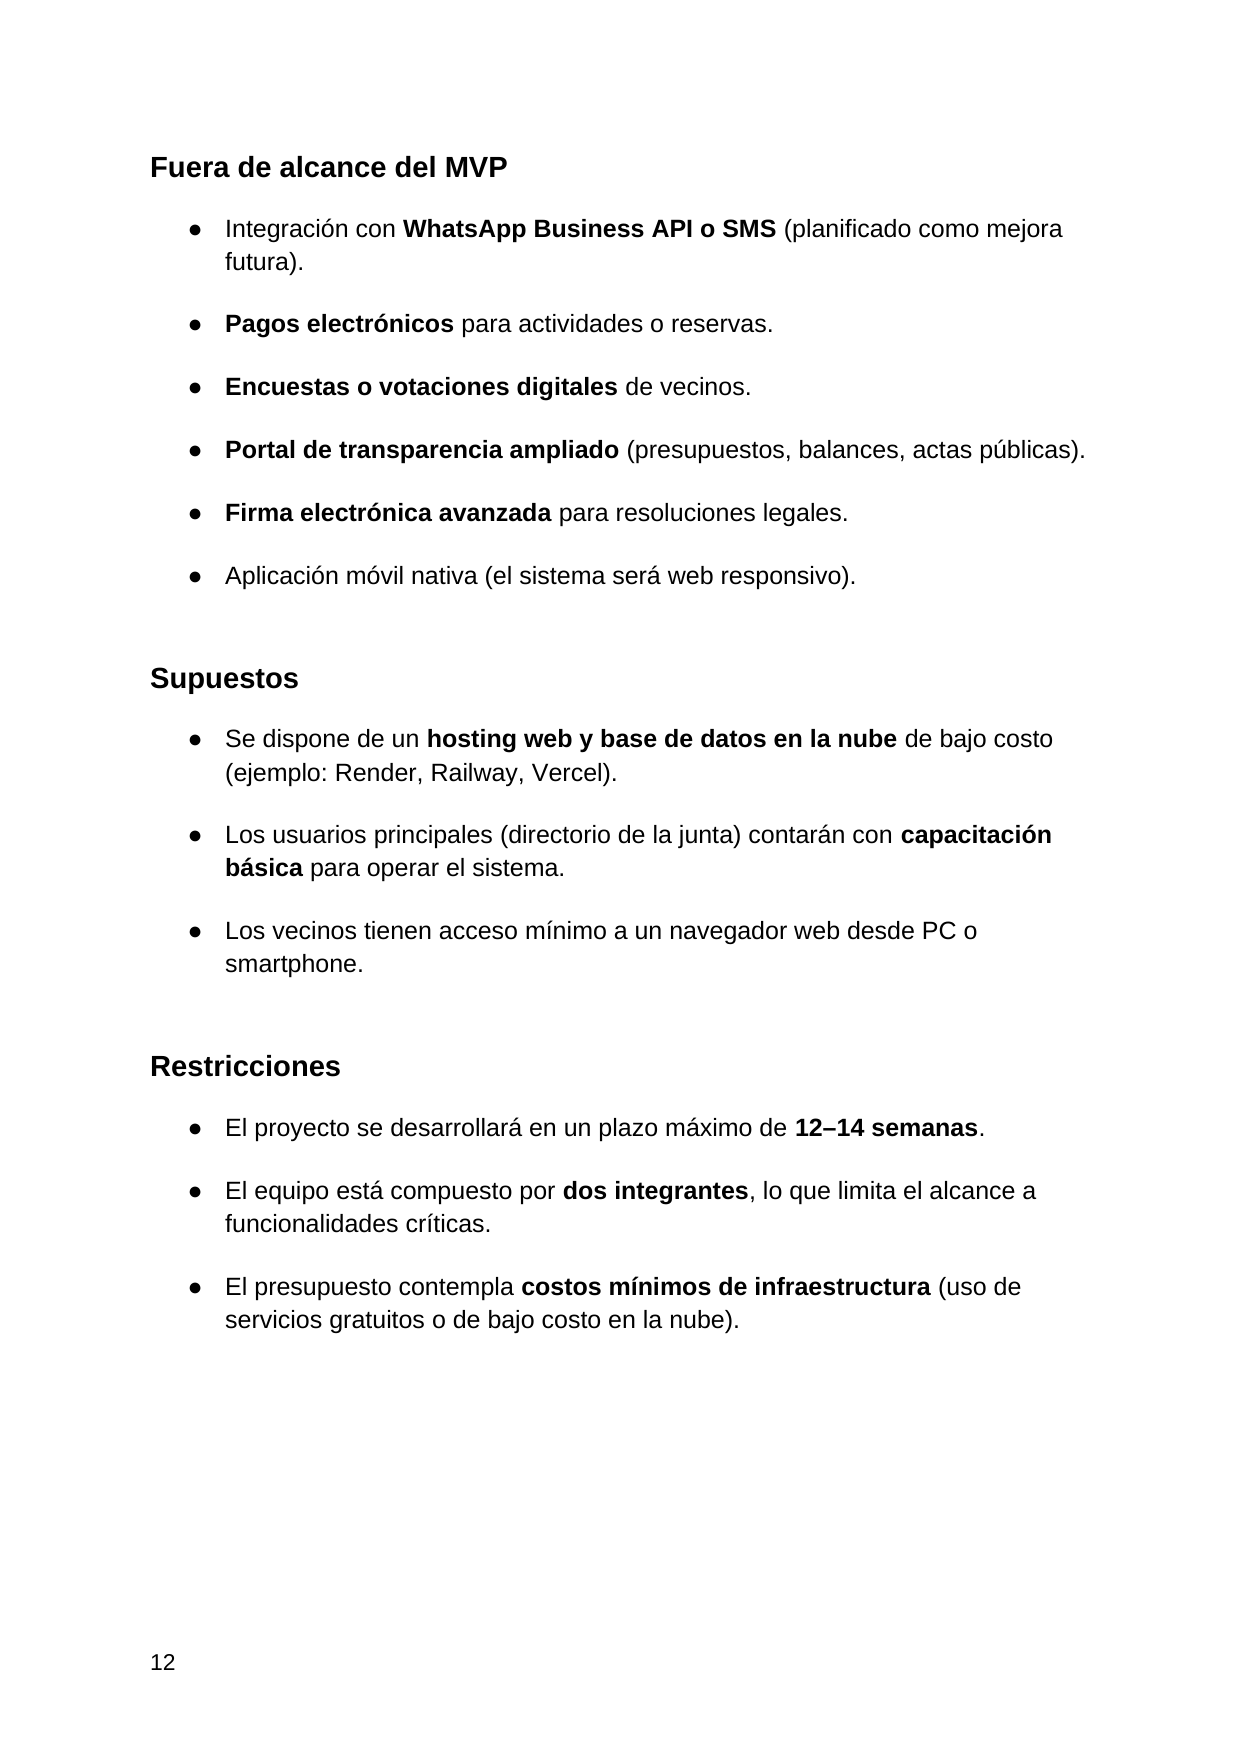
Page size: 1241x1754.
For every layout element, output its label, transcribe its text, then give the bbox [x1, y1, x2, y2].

subtitle Fuera de alcance del MVP [150, 150, 1090, 183]
list Integración con WhatsApp Business API o SMS (planificado como mejora futura). [187, 213, 1090, 306]
subtitle Supuestos [150, 661, 1090, 694]
list El equipo está compuesto por dos integrantes, lo que limita el alcance a funcionalidades críticas. [187, 1176, 1090, 1268]
list Portal de transparencia ampliado (presupuestos, balances, actas públicas). [187, 435, 1090, 494]
list Pagos electrónicos para actividades o reservas. [187, 309, 1090, 368]
list Firma electrónica avanzada para resoluciones legales. [187, 498, 1090, 557]
list El proyecto se desarrollará en un plazo máximo de 12–14 semanas. [187, 1113, 1090, 1172]
list Los usuarios principales (directorio de la junta) contarán con capacitación básica para operar el sistema. [187, 820, 1090, 912]
list El presupuesto contempla costos mínimos de infraestructura (uso de servicios gratuitos o de bajo costo en la nube). [187, 1272, 1090, 1333]
subtitle Restricciones [150, 1049, 1090, 1083]
list Aplicación móvil nativa (el sistema será web responsivo). [187, 561, 1090, 619]
list Los vecinos tienen acceso mínimo a un navegador web desde PC o smartphone. [187, 916, 1090, 1008]
list Encuestas o votaciones digitales de vecinos. [187, 372, 1090, 431]
list Se dispone de un hosting web y base de datos en la nube de bajo costo (ejemplo: Render, Railway, Vercel). [187, 724, 1090, 816]
